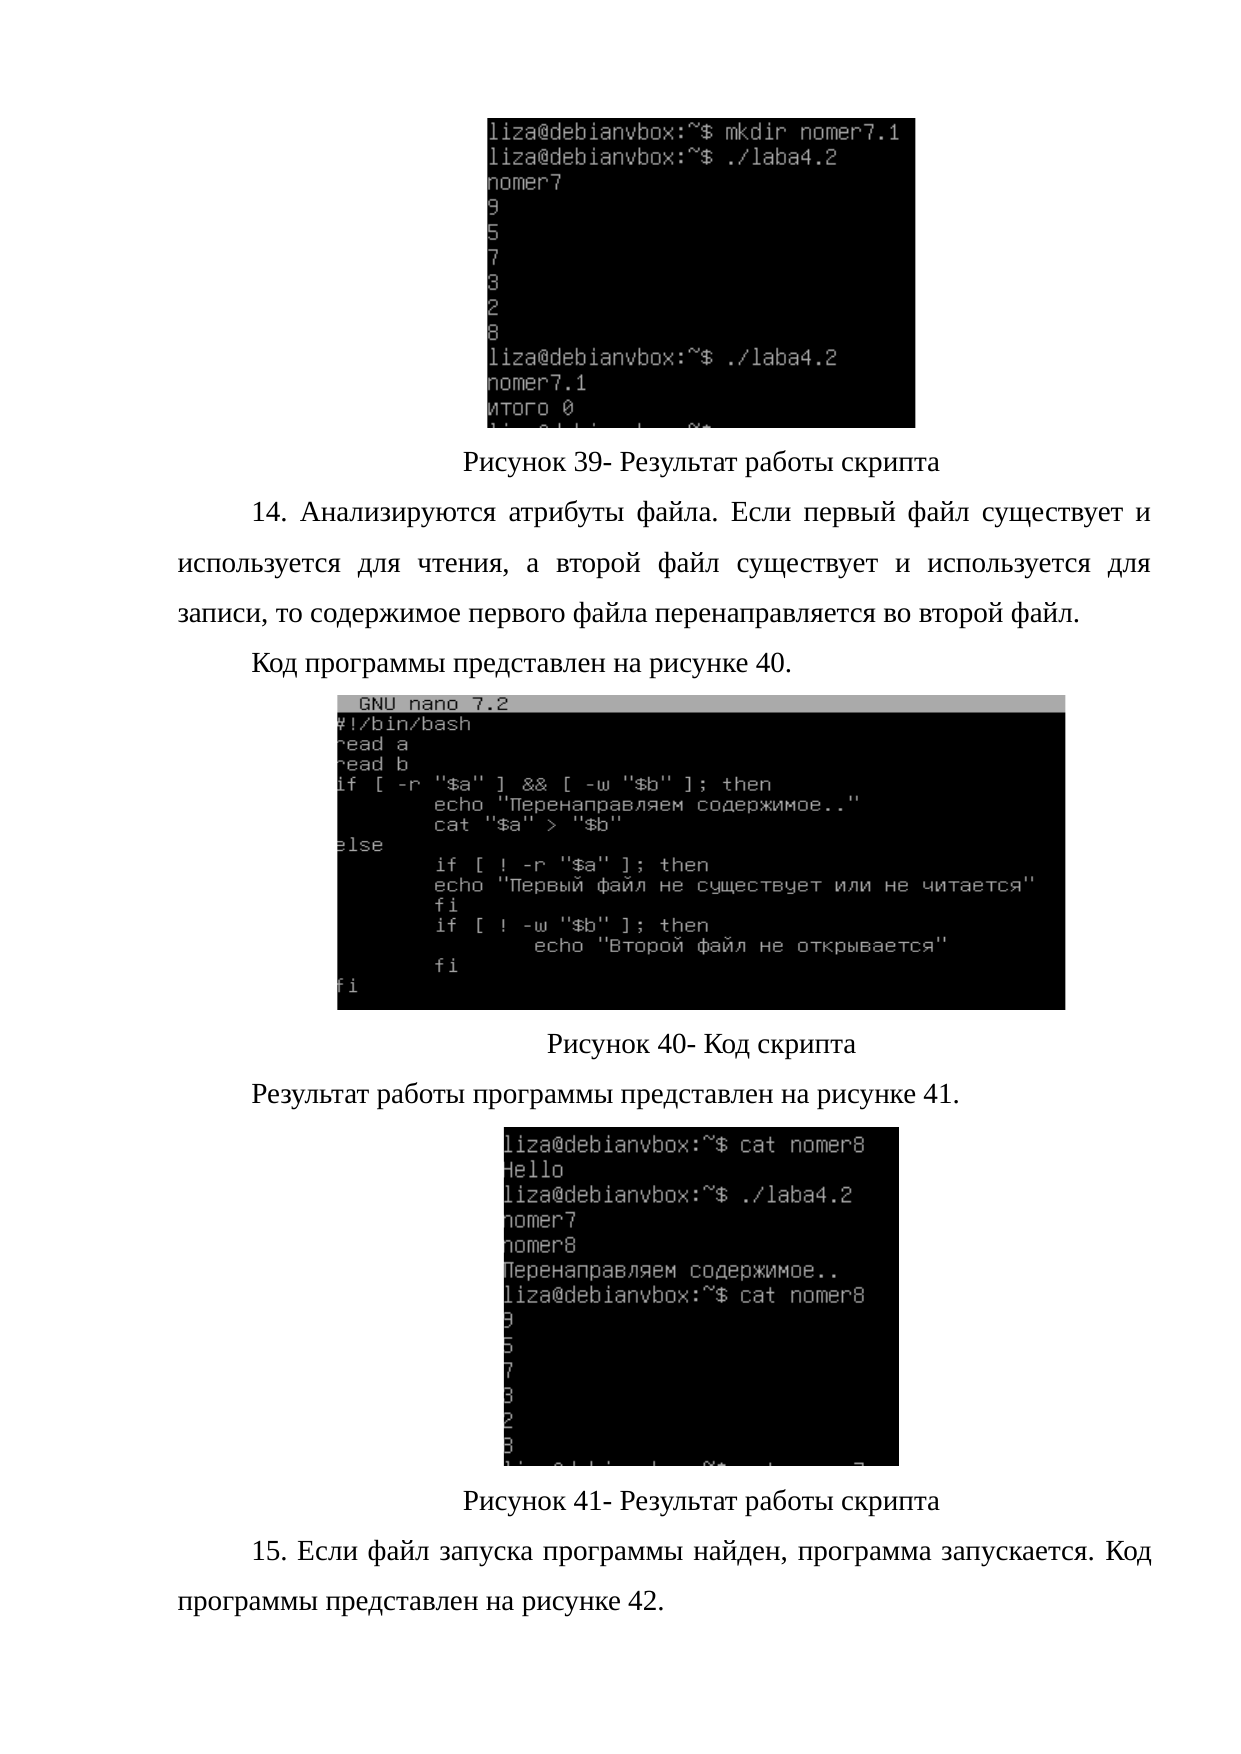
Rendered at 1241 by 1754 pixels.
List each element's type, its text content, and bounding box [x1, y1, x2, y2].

text Рисунок 40- Код скрипта [177, 1026, 1152, 1060]
text 14. Анализируются атрибуты файла. Если первый файл существует и используется для чтения, а второй файл существует и используется для записи, то содержимое первого файла перенаправляется во второй файл. [177, 494, 1152, 629]
picture [337, 695, 1066, 1010]
text Результат работы программы представлен на рисунке 41. [177, 1077, 1152, 1110]
text Код программы представлен на рисунке 40. [177, 646, 1152, 679]
picture [503, 1127, 899, 1466]
picture [487, 118, 916, 428]
text Рисунок 39- Результат работы скрипта [177, 444, 1152, 478]
text Рисунок 41- Результат работы скрипта [177, 1483, 1152, 1516]
text 15. Если файл запуска программы найден, программа запускается. Код программы представлен на рисунке 42. [177, 1533, 1152, 1617]
